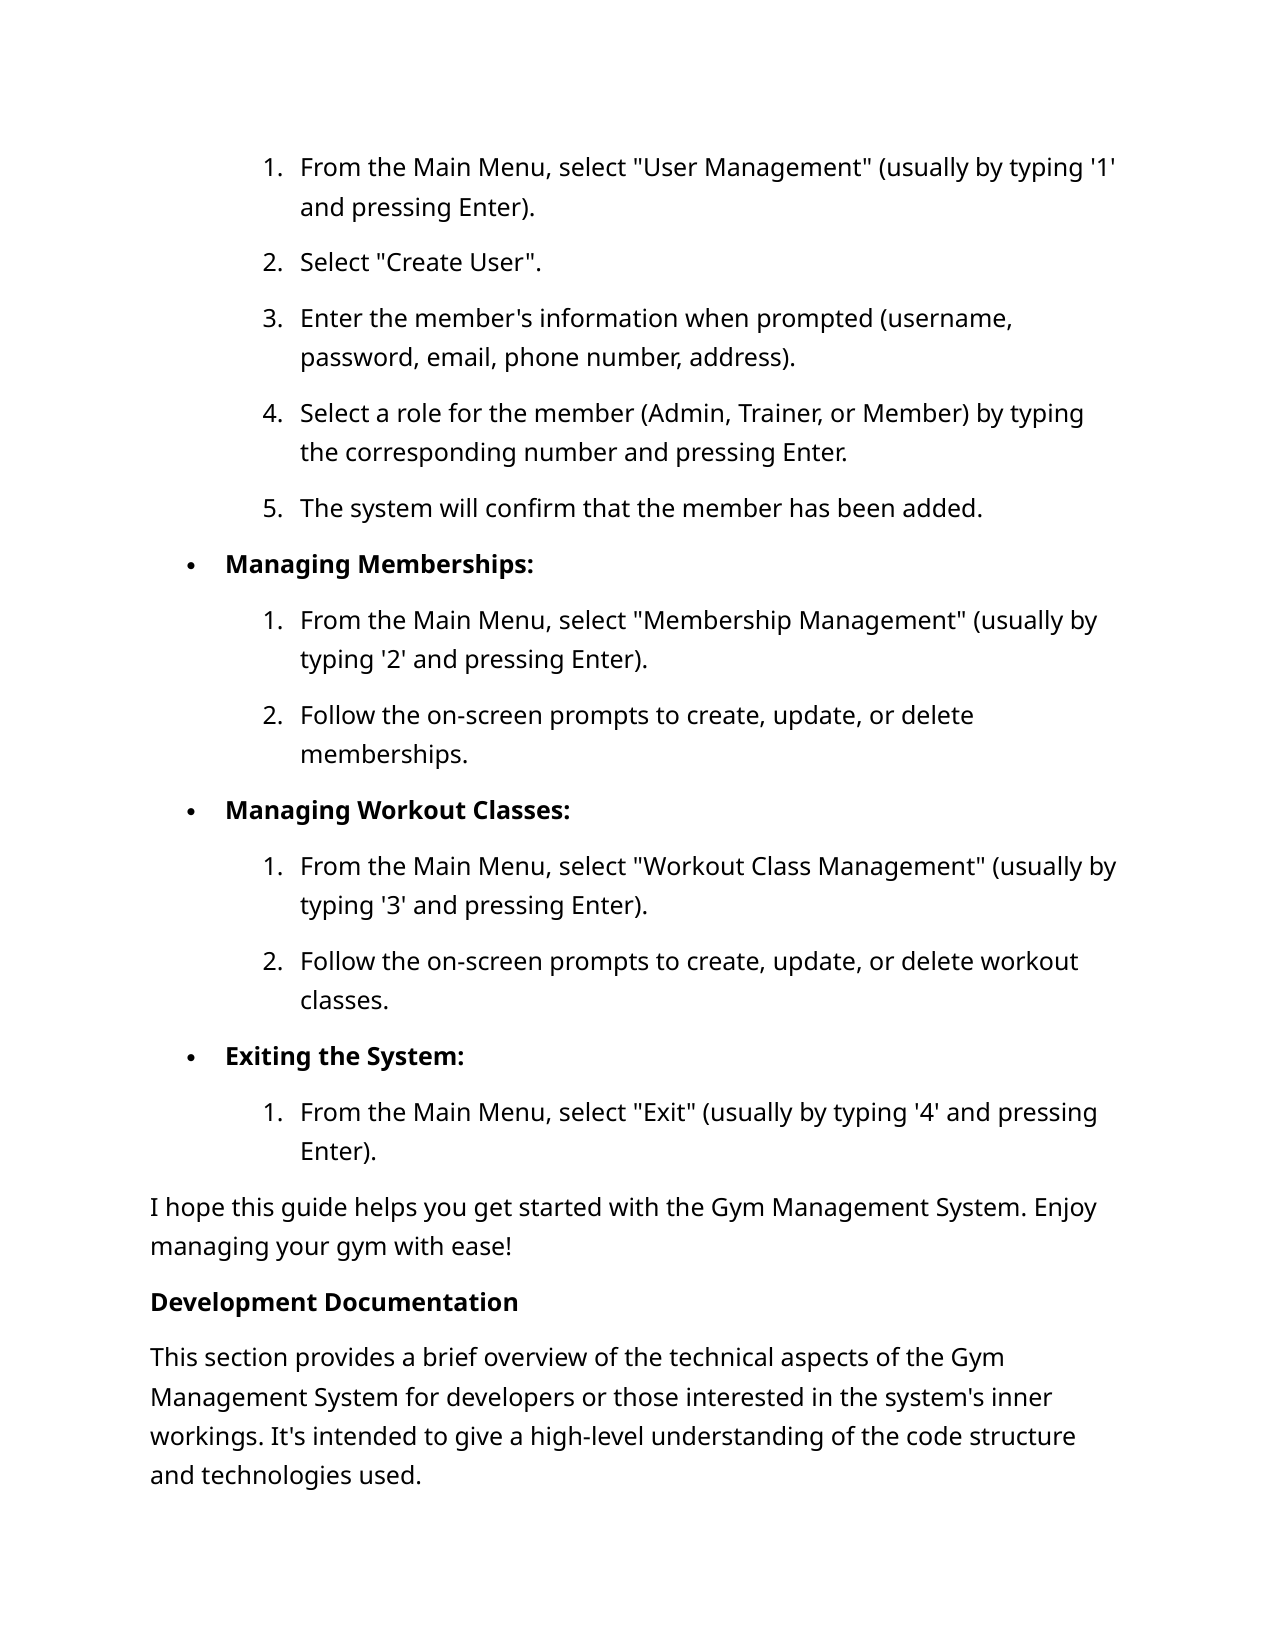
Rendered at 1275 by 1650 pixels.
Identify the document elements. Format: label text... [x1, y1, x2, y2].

list Select a role for the member (Admin, Trainer, or Member) by typing the corresponding number and pressing Enter. [262, 396, 1125, 469]
list The system will confirm that the member has been added. [262, 491, 1125, 525]
text Development Documentation [150, 1284, 1125, 1318]
list Select "Create User". [262, 245, 1125, 279]
list Exiting the System: [187, 1038, 1125, 1072]
list From the Main Menu, select "Workout Class Management" (usually by typing '3' and pressing Enter). [262, 848, 1125, 922]
list From the Main Menu, select "Exit" (usually by typing '4' and pressing Enter). [262, 1094, 1125, 1167]
text This section provides a brief overview of the technical aspects of the Gym Management System for developers or those interested in the system's inner workings. It's intended to give a high-level understanding of the code structure and technologies used. [150, 1340, 1125, 1492]
list From the Main Menu, select "User Management" (usually by typing '1' and pressing Enter). [262, 150, 1125, 223]
list Enter the member's information when prompted (username, password, email, phone number, address). [262, 301, 1125, 374]
list Managing Workout Classes: [187, 792, 1125, 827]
list From the Main Menu, select "Membership Management" (usually by typing '2' and pressing Enter). [262, 602, 1125, 676]
list Managing Memberships: [187, 547, 1125, 581]
text I hope this guide helps you get started with the Gym Management System. Enjoy managing your gym with ease! [150, 1189, 1125, 1262]
list Follow the on-screen prompts to create, update, or delete memberships. [262, 697, 1125, 771]
list Follow the on-screen prompts to create, update, or delete workout classes. [262, 943, 1125, 1017]
